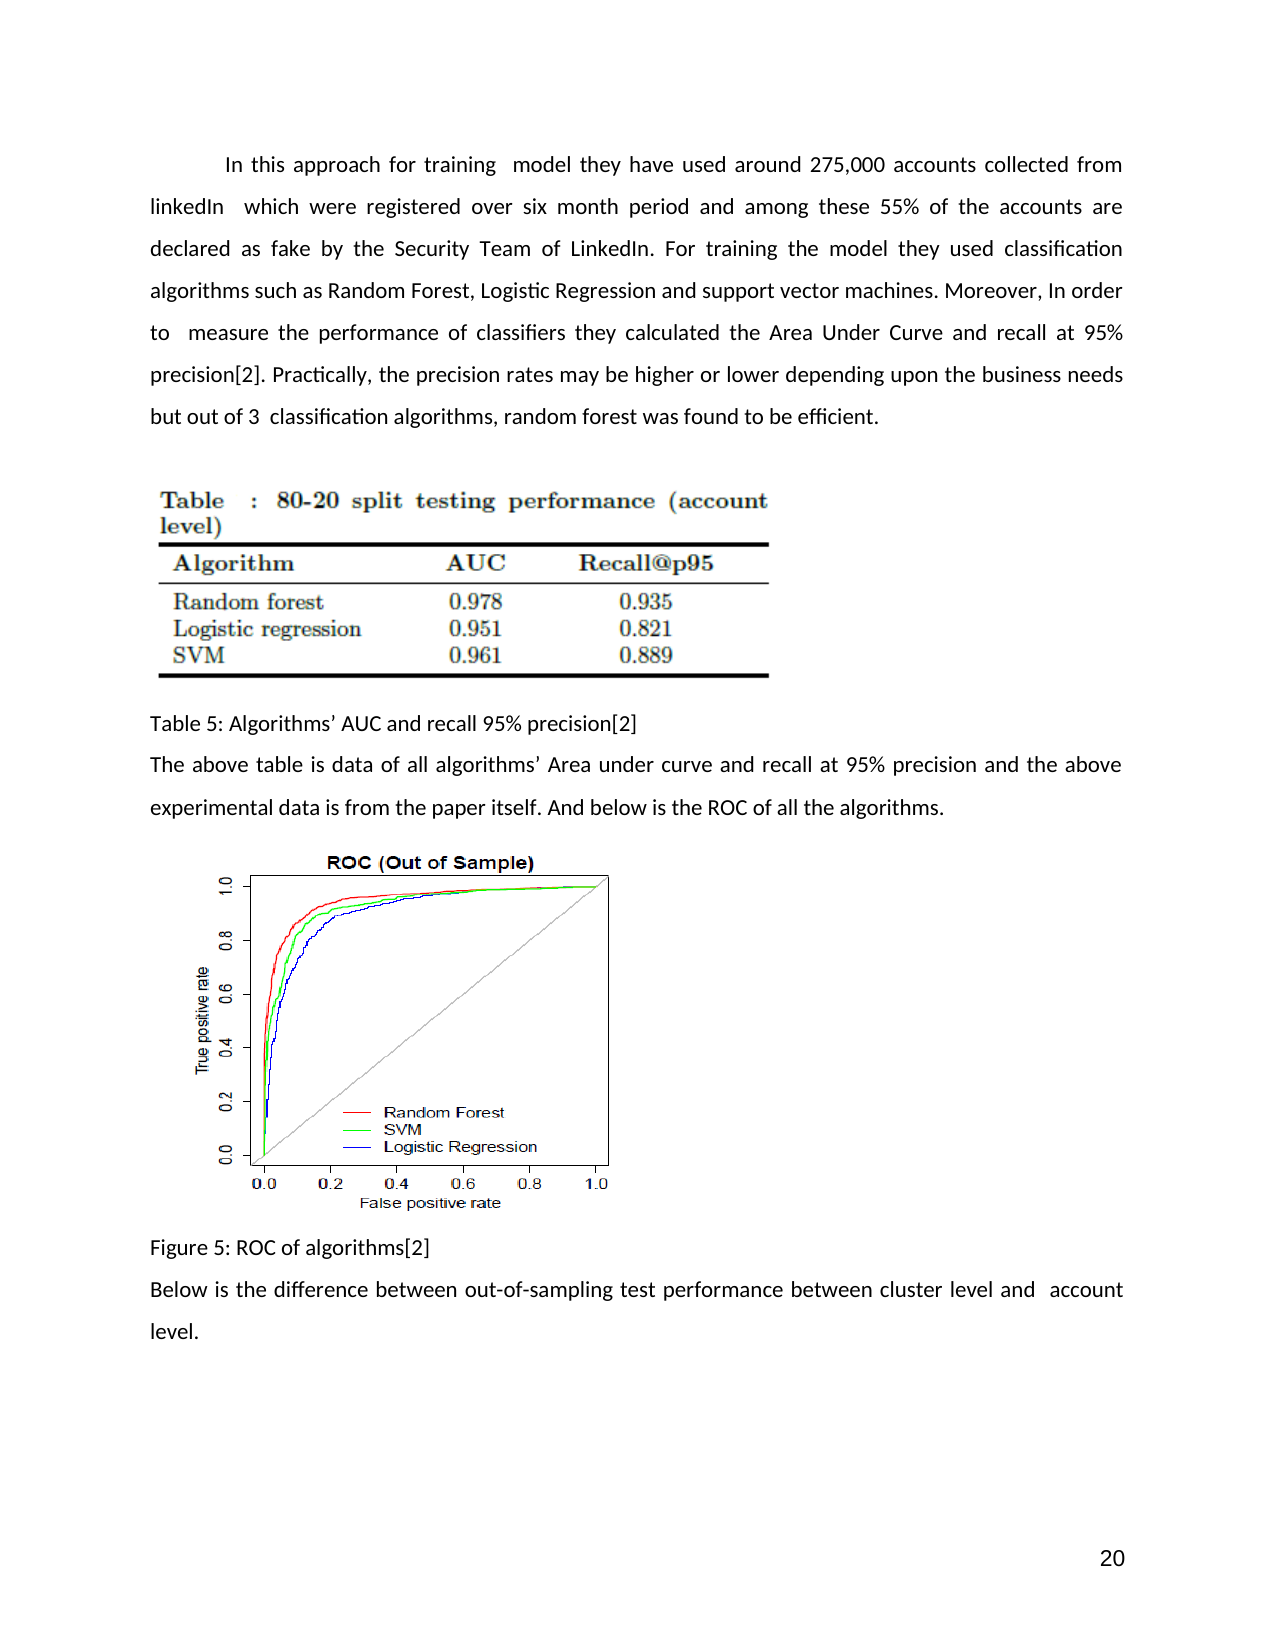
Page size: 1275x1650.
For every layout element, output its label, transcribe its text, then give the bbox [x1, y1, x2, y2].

text Table 5: Algorithms’ AUC and recall 95% precision[2] [150, 709, 1125, 737]
text Figure 5: ROC of algorithms[2] [150, 1233, 1125, 1261]
text Below is the difference between out-of-sampling test performance between cluster level and account level. [150, 1275, 1125, 1345]
picture [150, 483, 784, 696]
text The above table is data of all algorithms’ Area under curve and recall at 95% precision and the above experimental data is from the paper itself. And below is the ROC of all the algorithms. [150, 751, 1125, 821]
picture [175, 834, 657, 1219]
text In this approach for training model they have used around 275,000 accounts collected from linkedIn which were registered over six month period and among these 55% of the accounts are declared as fake by the Security Team of LinkedIn. For training the model they used classification algorithms such as Random Forest, Logistic Regression and support vector machines. Moreover, In order to measure the performance of classifiers they calculated the Area Under Curve and recall at 95% precision[2]. Practically, the precision rates may be higher or lower depending upon the business needs but out of 3 classification algorithms, random forest was found to be efficient. [150, 150, 1125, 430]
